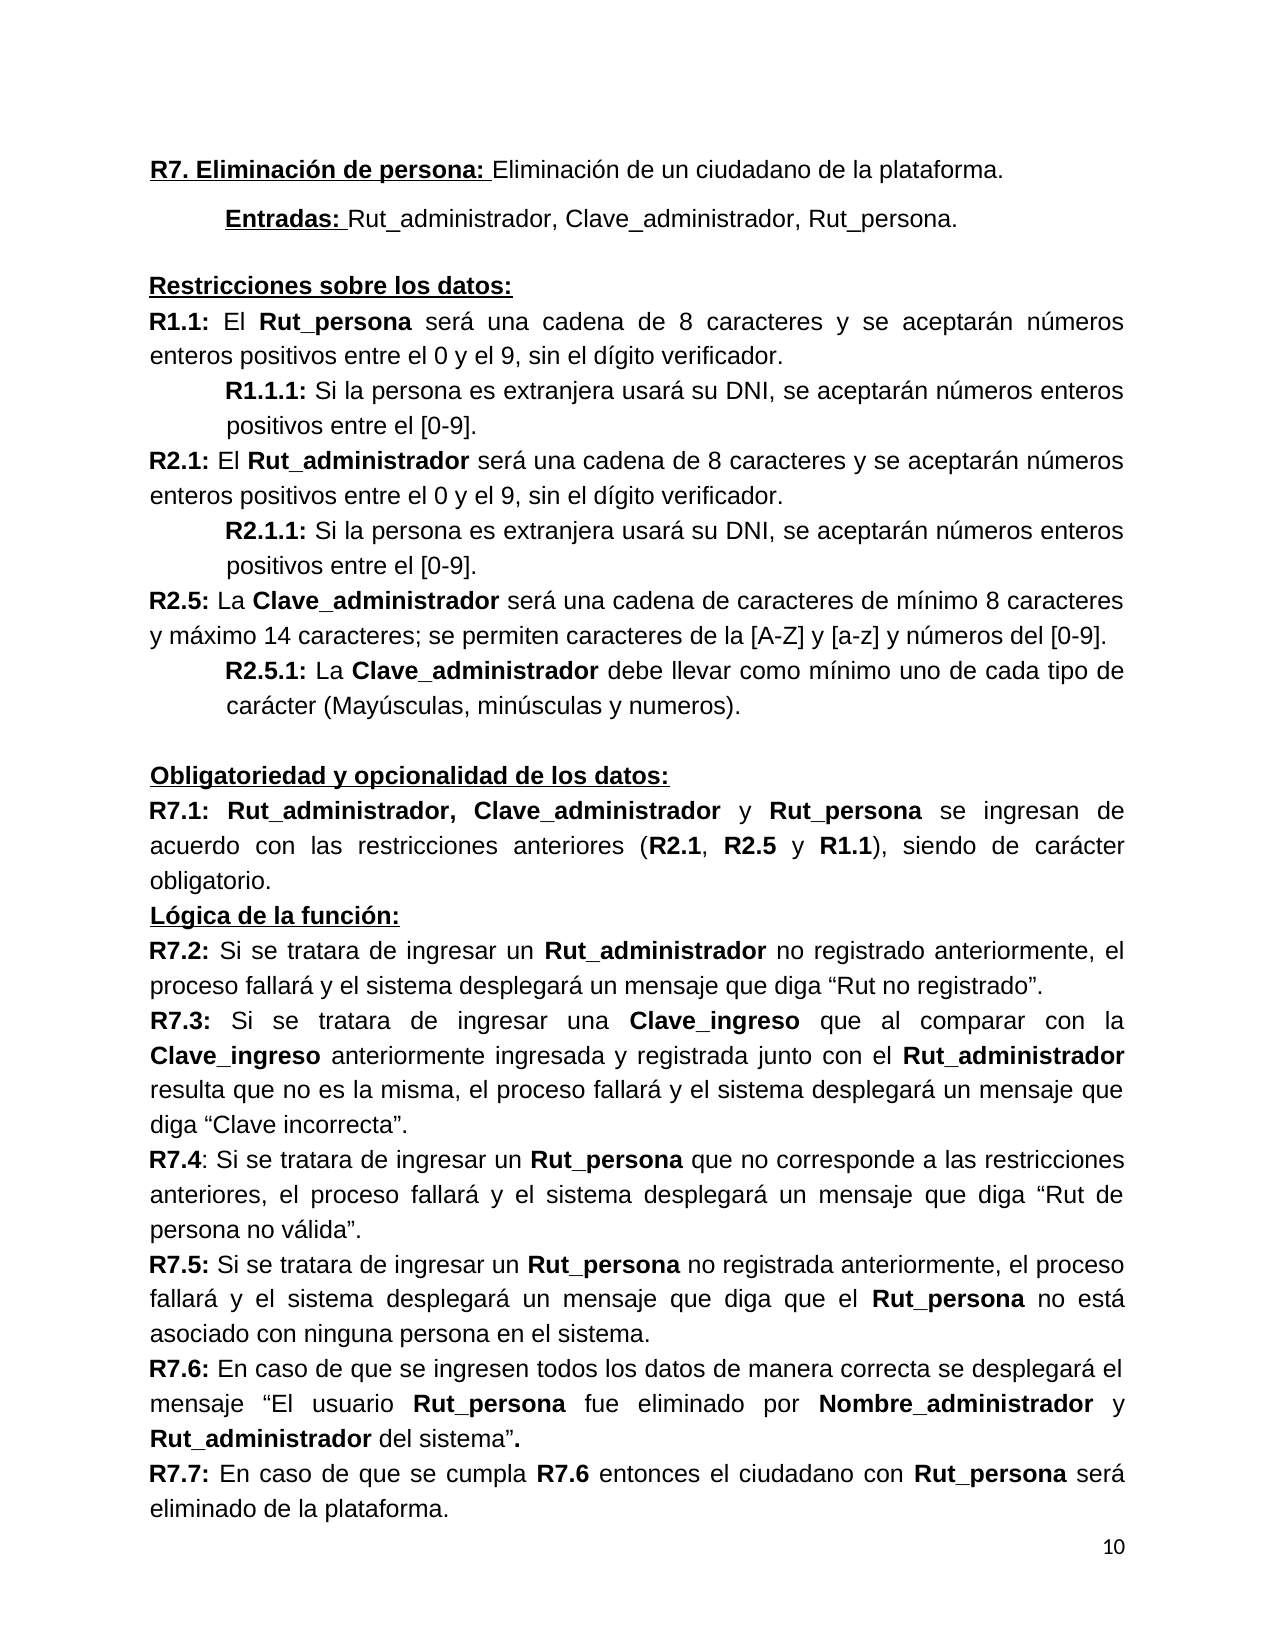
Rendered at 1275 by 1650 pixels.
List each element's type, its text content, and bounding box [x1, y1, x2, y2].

text R7.4: Si se tratara de ingresar un Rut_persona que no corresponde a las restricciones anteriores, el proceso fallará y el sistema desplegará un mensaje que diga “Rut de persona no válida”. [148, 1145, 1125, 1243]
text R2.5: La Clave_administrador será una cadena de caracteres de mínimo 8 caracteres y máximo 14 caracteres; se permiten caracteres de la [A-Z] y [a-z] y números del [0-9]. [148, 586, 1125, 649]
text R7. Eliminación de persona: Eliminación de un ciudadano de la plataforma. [150, 155, 1125, 184]
text Lógica de la función: [150, 901, 1125, 929]
text R2.1: El Rut_administrador será una cadena de 8 caracteres y se aceptarán números enteros positivos entre el 0 y el 9, sin el dígito verificador. [148, 446, 1125, 510]
text R7.2: Si se tratara de ingresar un Rut_administrador no registrado anteriormente, el proceso fallará y el sistema desplegará un mensaje que diga “Rut no registrado”. [148, 936, 1125, 999]
text Entradas: Rut_administrador, Clave_administrador, Rut_persona. [225, 204, 1125, 233]
text R1.1: El Rut_persona será una cadena de 8 caracteres y se aceptarán números enteros positivos entre el 0 y el 9, sin el dígito verificador. [148, 306, 1125, 370]
text R7.5: Si se tratara de ingresar un Rut_persona no registrada anteriormente, el proceso fallará y el sistema desplegará un mensaje que diga que el Rut_persona no está asociado con ninguna persona en el sistema. [148, 1250, 1125, 1348]
text R7.6: En caso de que se ingresen todos los datos de manera correcta se desplegará el mensaje “El usuario Rut_persona fue eliminado por Nombre_administrador y Rut_administrador del sistema”. [148, 1354, 1125, 1452]
text R7.3: Si se tratara de ingresar una Clave_ingreso que al comparar con la Clave_ingreso anteriormente ingresada y registrada junto con el Rut_administrador resulta que no es la misma, el proceso fallará y el sistema desplegará un mensaje que diga “Clave incorrecta”. [150, 1006, 1125, 1139]
text R1.1.1: Si la persona es extranjera usará su DNI, se aceptarán números enteros positivos entre el [0-9]. [225, 376, 1125, 440]
text R2.5.1: La Clave_administrador debe llevar como mínimo uno de cada tipo de carácter (Mayúsculas, minúsculas y numeros). [225, 656, 1125, 719]
text Restricciones sobre los datos: [148, 271, 1125, 300]
text R7.7: En caso de que se cumpla R7.6 entonces el ciudadano con Rut_persona será eliminado de la plataforma. [148, 1459, 1125, 1522]
text R2.1.1: Si la persona es extranjera usará su DNI, se aceptarán números enteros positivos entre el [0-9]. [225, 516, 1125, 579]
text R7.1: Rut_administrador, Clave_administrador y Rut_persona se ingresan de acuerdo con las restricciones anteriores (R2.1, R2.5 y R1.1), siendo de carácter obligatorio. [148, 796, 1125, 894]
text Obligatoriedad y opcionalidad de los datos: [150, 761, 1125, 790]
